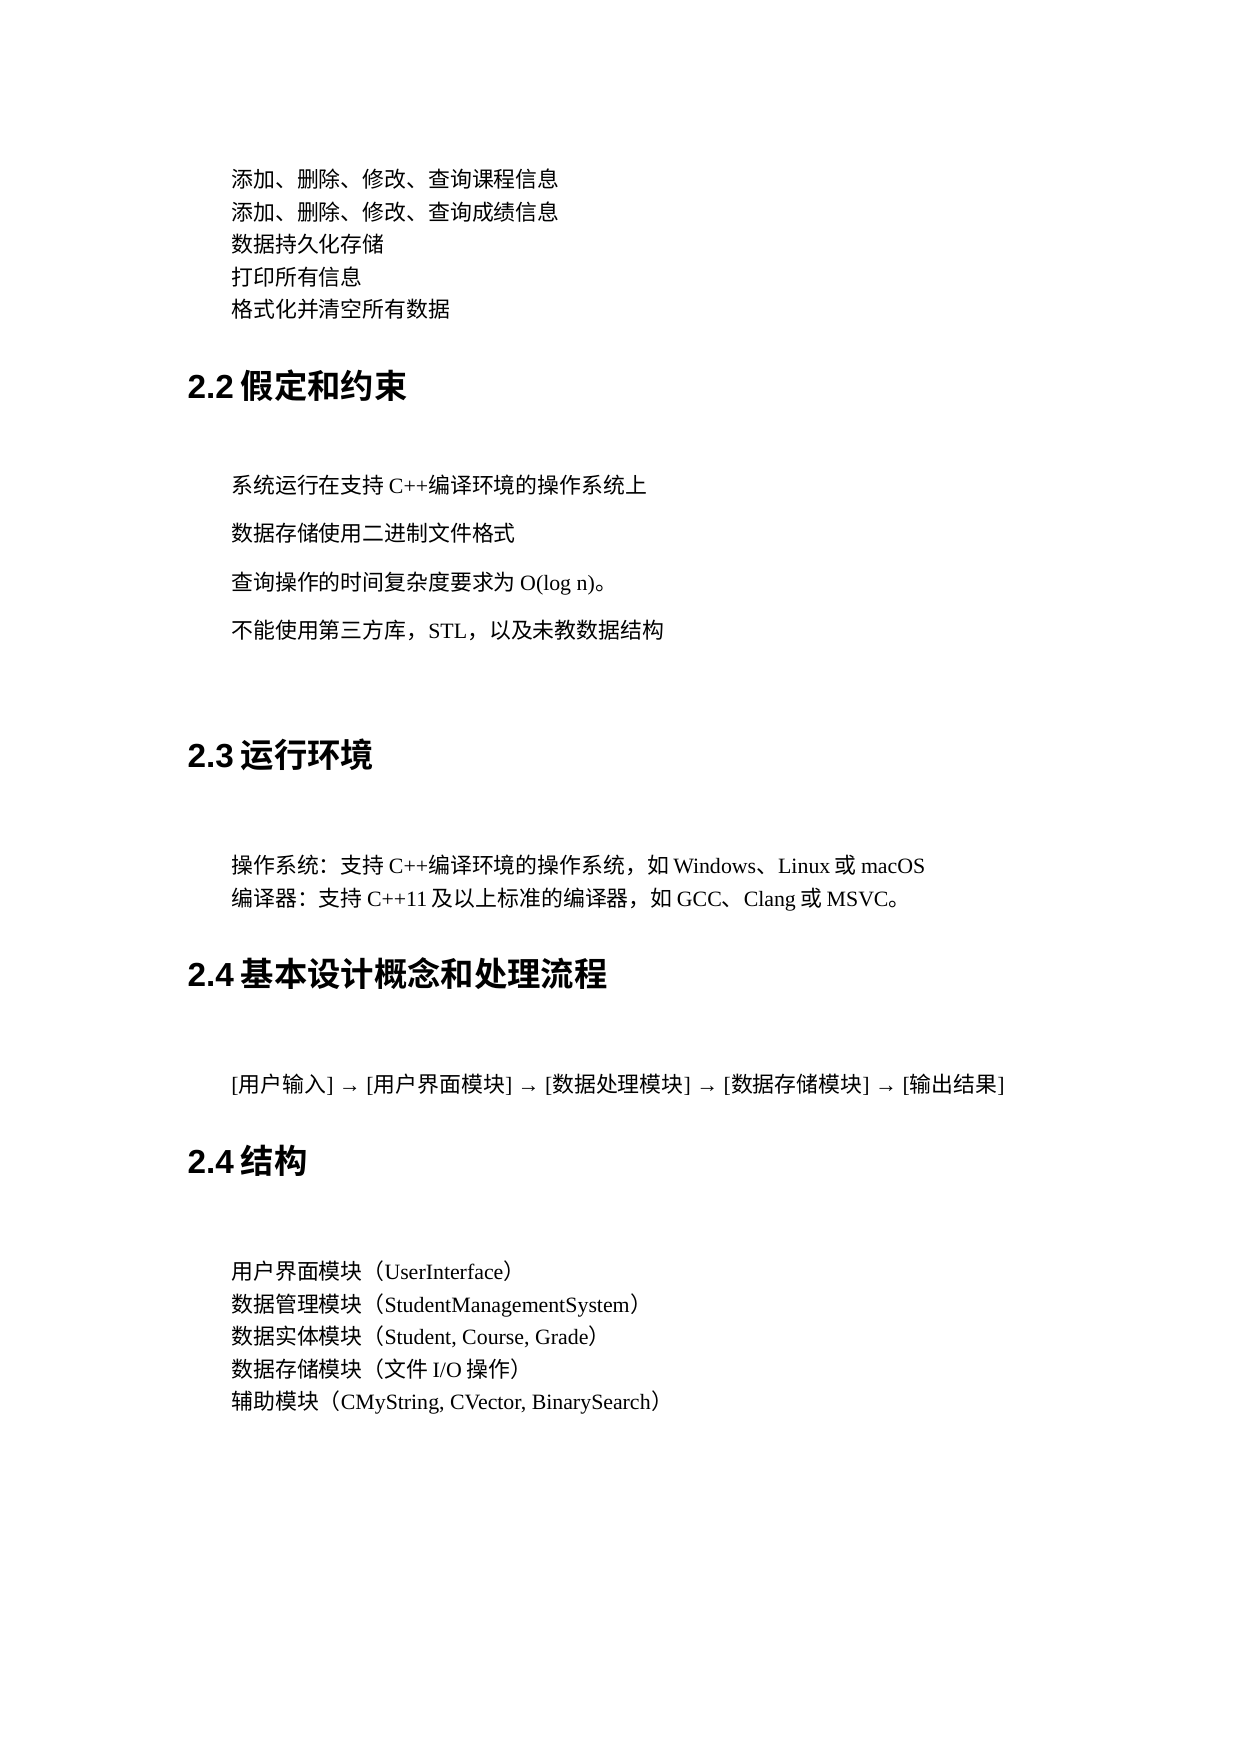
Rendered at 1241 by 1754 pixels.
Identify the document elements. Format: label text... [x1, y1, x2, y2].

text 数据持久化存储 [231, 227, 1053, 259]
text 数据实体模块（Student, Course, Grade） [231, 1319, 1053, 1351]
subtitle 2.2假定和约束 [187, 352, 1053, 417]
text 添加、删除、修改、查询课程信息 [231, 162, 1053, 194]
subtitle 2.4结构 [187, 1127, 1053, 1192]
text 添加、删除、修改、查询成绩信息 [231, 194, 1053, 227]
text 用户界面模块（UserInterface） [231, 1254, 1053, 1286]
subtitle 2.3运行环境 [187, 721, 1053, 786]
subtitle 2.4基本设计概念和处理流程 [187, 940, 1053, 1005]
text 辅助模块（CMyString, CVector, BinarySearch） [231, 1384, 1053, 1416]
text 数据存储模块（文件I/O操作） [231, 1351, 1053, 1384]
text 查询操作的时间复杂度要求为O(log n)。 [187, 564, 1053, 597]
text [用户输入] → [用户界面模块] → [数据处理模块] → [数据存储模块] → [输出结果] [187, 1067, 1053, 1099]
text 操作系统：支持C++编译环境的操作系统，如Windows、Linux或macOS [187, 848, 1053, 880]
text 格式化并清空所有数据 [231, 292, 1053, 324]
text 数据管理模块（StudentManagementSystem） [231, 1286, 1053, 1319]
text 数据存储使用二进制文件格式 [187, 516, 1053, 548]
text 不能使用第三方库，STL，以及未教数据结构 [187, 613, 1053, 645]
text 编译器：支持C++11及以上标准的编译器，如GCC、Clang或MSVC。 [187, 880, 1053, 913]
text 打印所有信息 [231, 259, 1053, 292]
text 系统运行在支持C++编译环境的操作系统上 [187, 468, 1053, 500]
